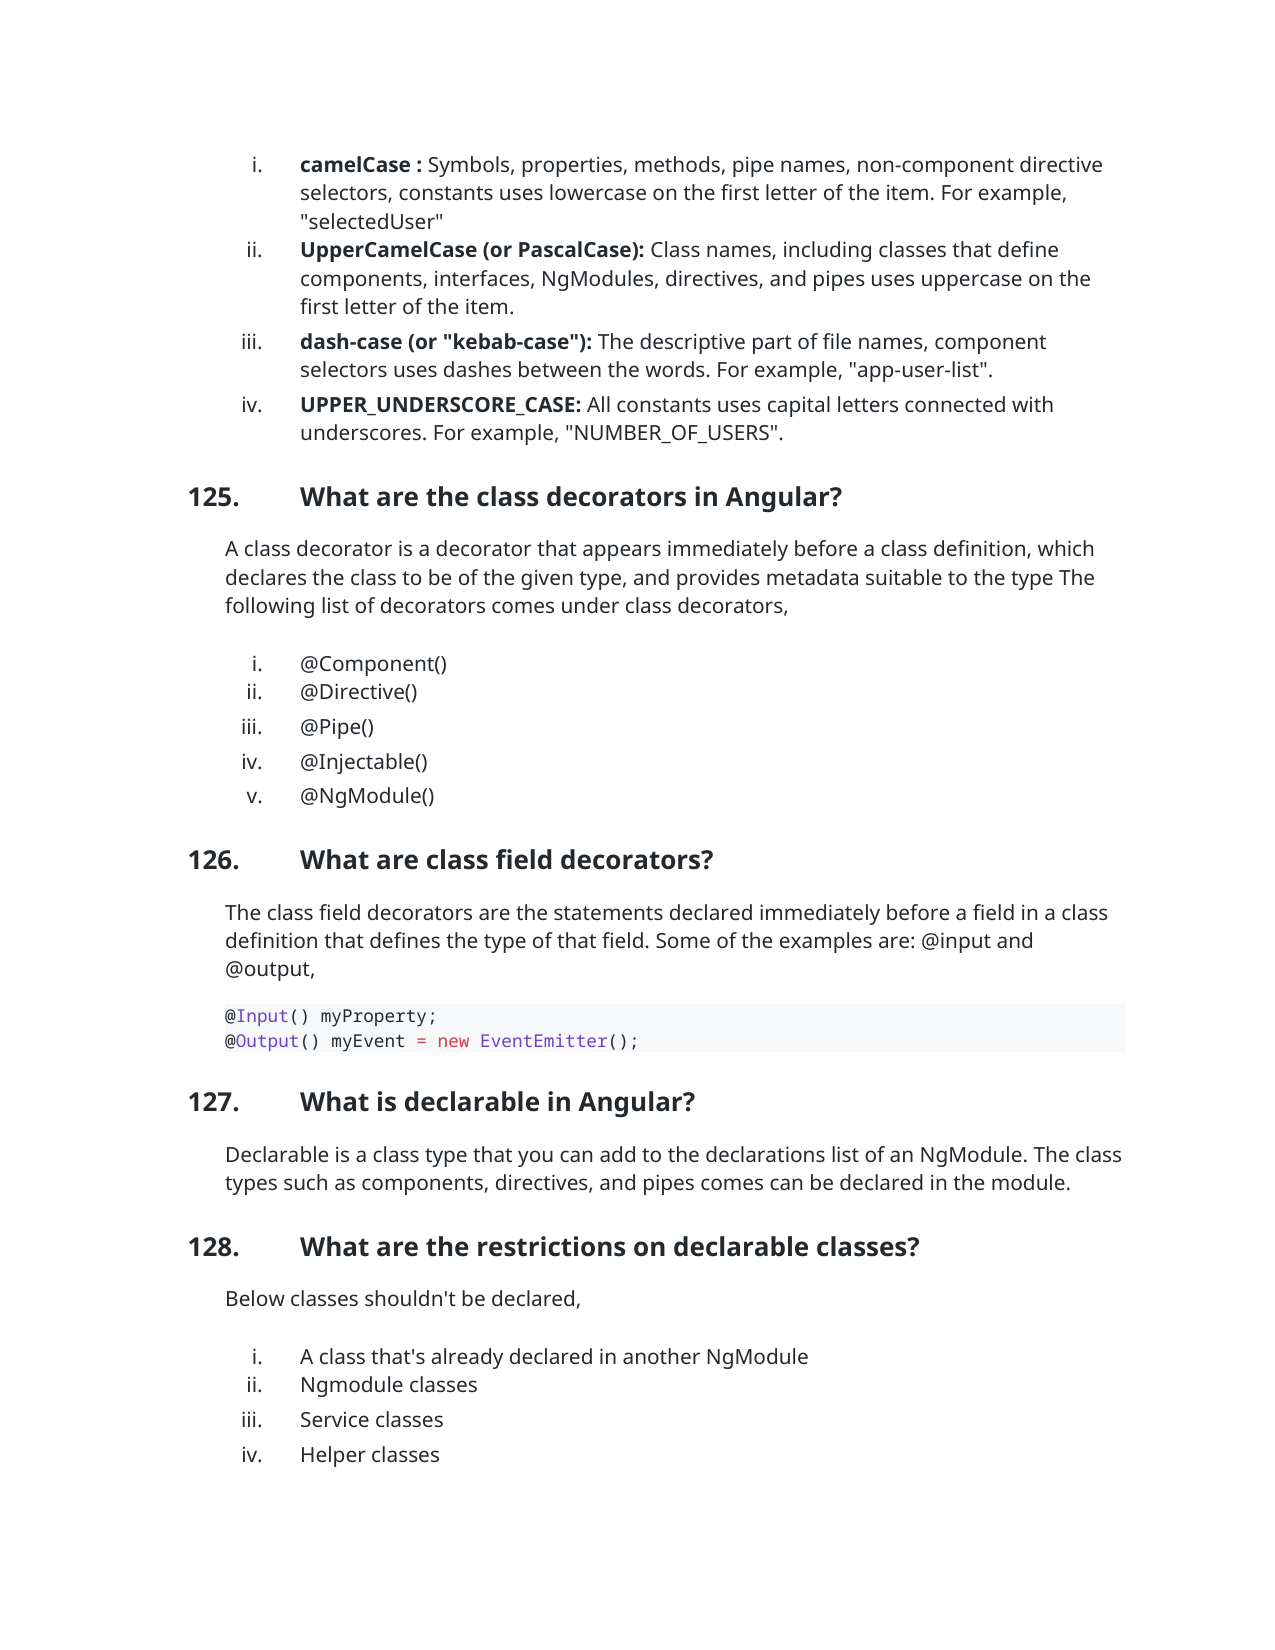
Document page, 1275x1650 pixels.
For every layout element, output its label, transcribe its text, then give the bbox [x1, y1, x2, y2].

list @Component() [262, 649, 1125, 677]
text A class decorator is a decorator that appears immediately before a class definition, which declares the class to be of the given type, and provides metadata suitable to the type The following list of decorators comes under class decorators, [225, 534, 1125, 620]
list What are the restrictions on declarable classes? [187, 1228, 1125, 1264]
list What is declarable in Angular? [187, 1083, 1125, 1119]
list Helper classes [262, 1440, 1125, 1468]
list What are class field decorators? [187, 841, 1125, 877]
text Below classes shouldn't be declared, [225, 1284, 1125, 1313]
list @Injectable() [262, 747, 1125, 775]
text Declarable is a class type that you can add to the declarations list of an NgModule. The class types such as components, directives, and pipes comes can be declared in the module. [225, 1140, 1125, 1197]
list @Pipe() [262, 712, 1125, 741]
text The class field decorators are the statements declared immediately before a field in a class definition that defines the type of that field. Some of the examples are: @input and @output, [225, 898, 1125, 983]
list Service classes [262, 1405, 1125, 1434]
text @Output() myEvent = new EventEmitter(); [225, 1028, 1125, 1052]
list UPPER_UNDERSCORE_CASE: All constants uses capital letters connected with underscores. For example, "NUMBER_OF_USERS". [262, 390, 1125, 447]
list @Directive() [262, 677, 1125, 706]
list UpperCamelCase (or PascalCase): Class names, including classes that define components, interfaces, NgModules, directives, and pipes uses uppercase on the first letter of the item. [262, 235, 1125, 321]
list A class that's already declared in another NgModule [262, 1342, 1125, 1371]
list Ngmodule classes [262, 1371, 1125, 1399]
list What are the class decorators in Angular? [187, 478, 1125, 514]
list @NgModule() [262, 782, 1125, 810]
list camelCase : Symbols, properties, methods, pipe names, non-component directive selectors, constants uses lowercase on the first letter of the item. For example, "selectedUser" [262, 150, 1125, 235]
text @Input() myProperty; [225, 1004, 1125, 1028]
list dash-case (or "kebab-case"): The descriptive part of file names, component selectors uses dashes between the words. For example, "app-user-list". [262, 327, 1125, 384]
